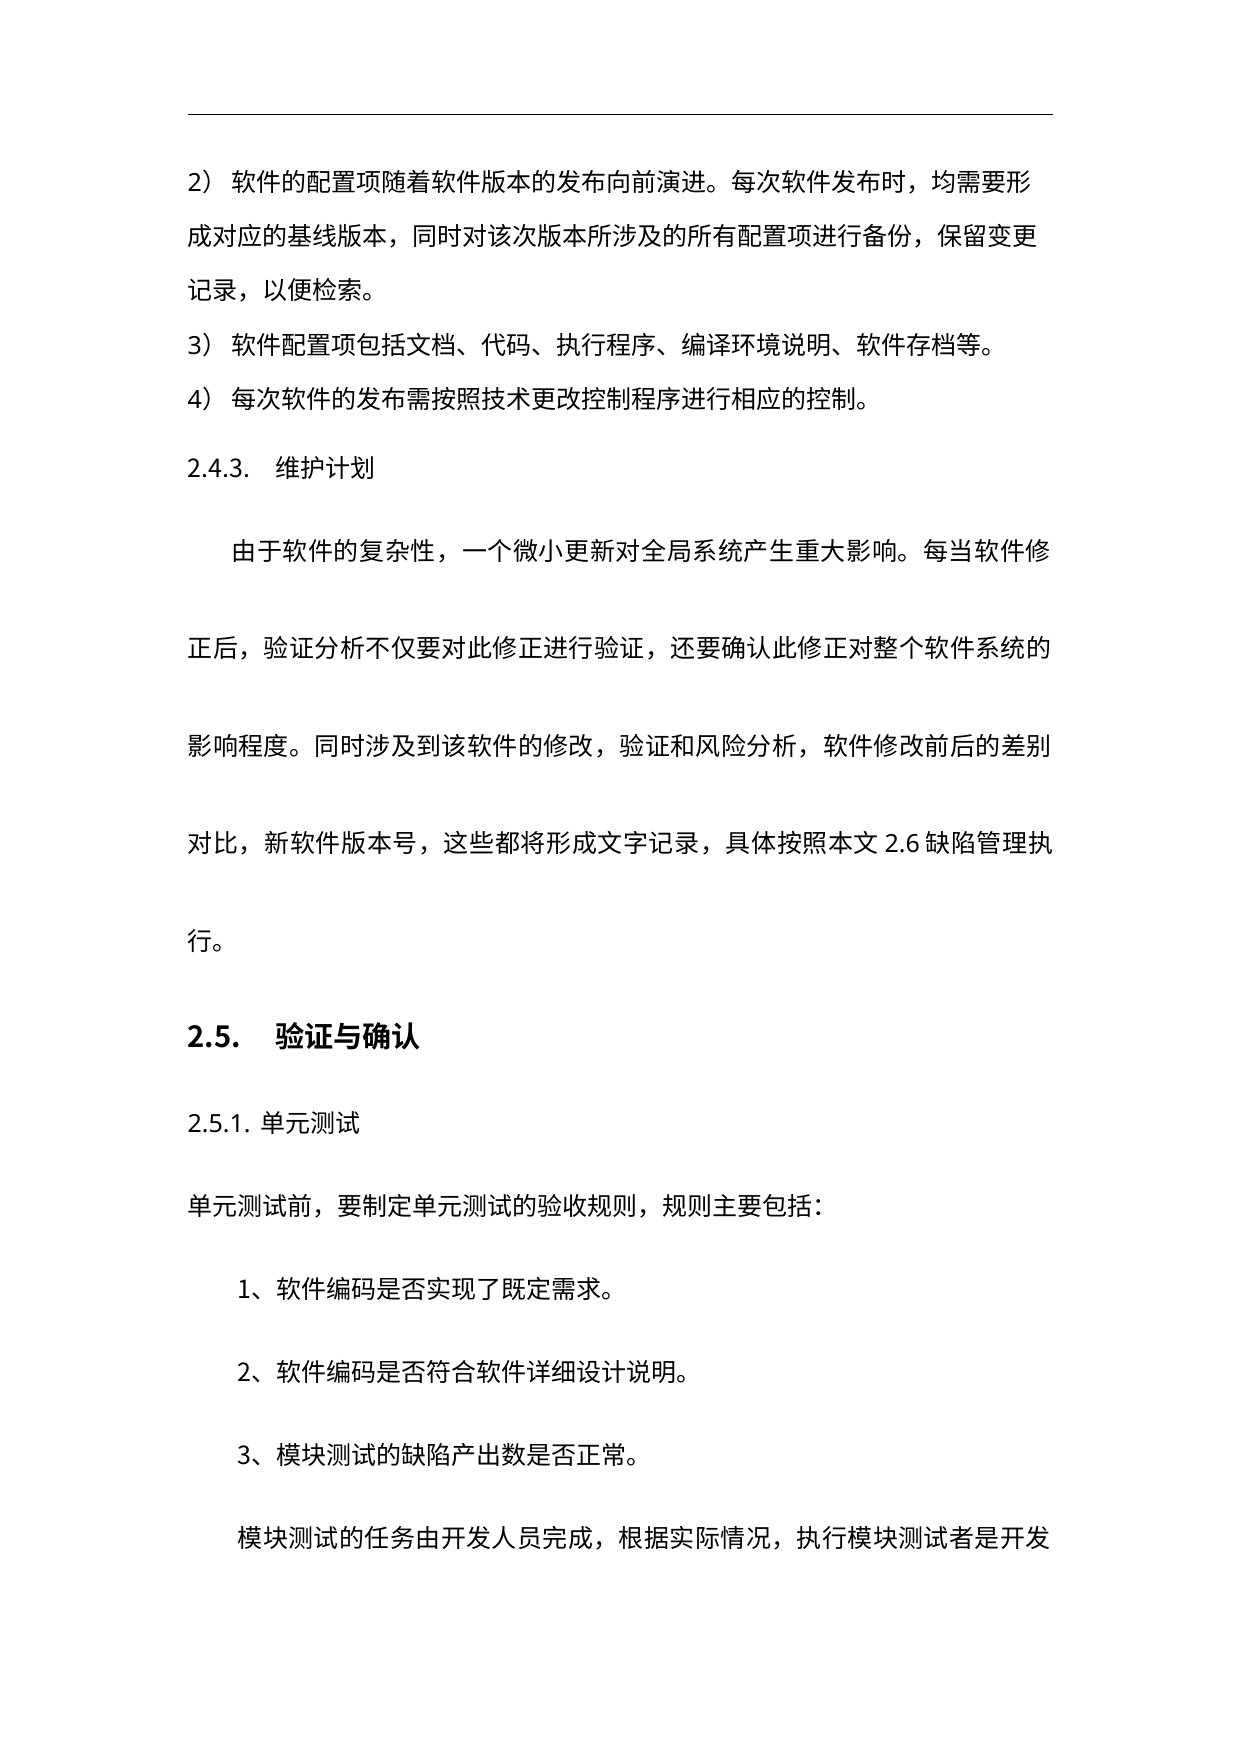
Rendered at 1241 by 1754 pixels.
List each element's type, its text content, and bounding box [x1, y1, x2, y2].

list 维护计划 [187, 434, 1053, 499]
list 验证与确认 [187, 1003, 1053, 1068]
list 单元测试 [187, 1089, 1053, 1154]
text 由于软件的复杂性，一个微小更新对全局系统产生重大影响。每当软件修正后，验证分析不仅要对此修正进行验证，还要确认此修正对整个软件系统的影响程度。同时涉及到该软件的修改，验证和风险分析，软件修改前后的差别对比，新软件版本号，这些都将形成文字记录，具体按照本文2.6缺陷管理执行。 [187, 517, 1053, 972]
list 软件的配置项随着软件版本的发布向前演进。每次软件发布时，均需要形成对应的基线版本，同时对该次版本所涉及的所有配置项进行备份，保留变更记录，以便检索。 [187, 162, 1053, 307]
text 2、软件编码是否符合软件详细设计说明。 [187, 1338, 1053, 1403]
text 3、模块测试的缺陷产出数是否正常。 [187, 1421, 1053, 1486]
list 软件配置项包括文档、代码、执行程序、编译环境说明、软件存档等。 [187, 325, 1053, 361]
list 每次软件的发布需按照技术更改控制程序进行相应的控制。 [187, 379, 1053, 416]
text 1、软件编码是否实现了既定需求。 [187, 1255, 1053, 1320]
text 单元测试前，要制定单元测试的验收规则，规则主要包括： [187, 1172, 1053, 1237]
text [187, 1504, 1053, 1569]
